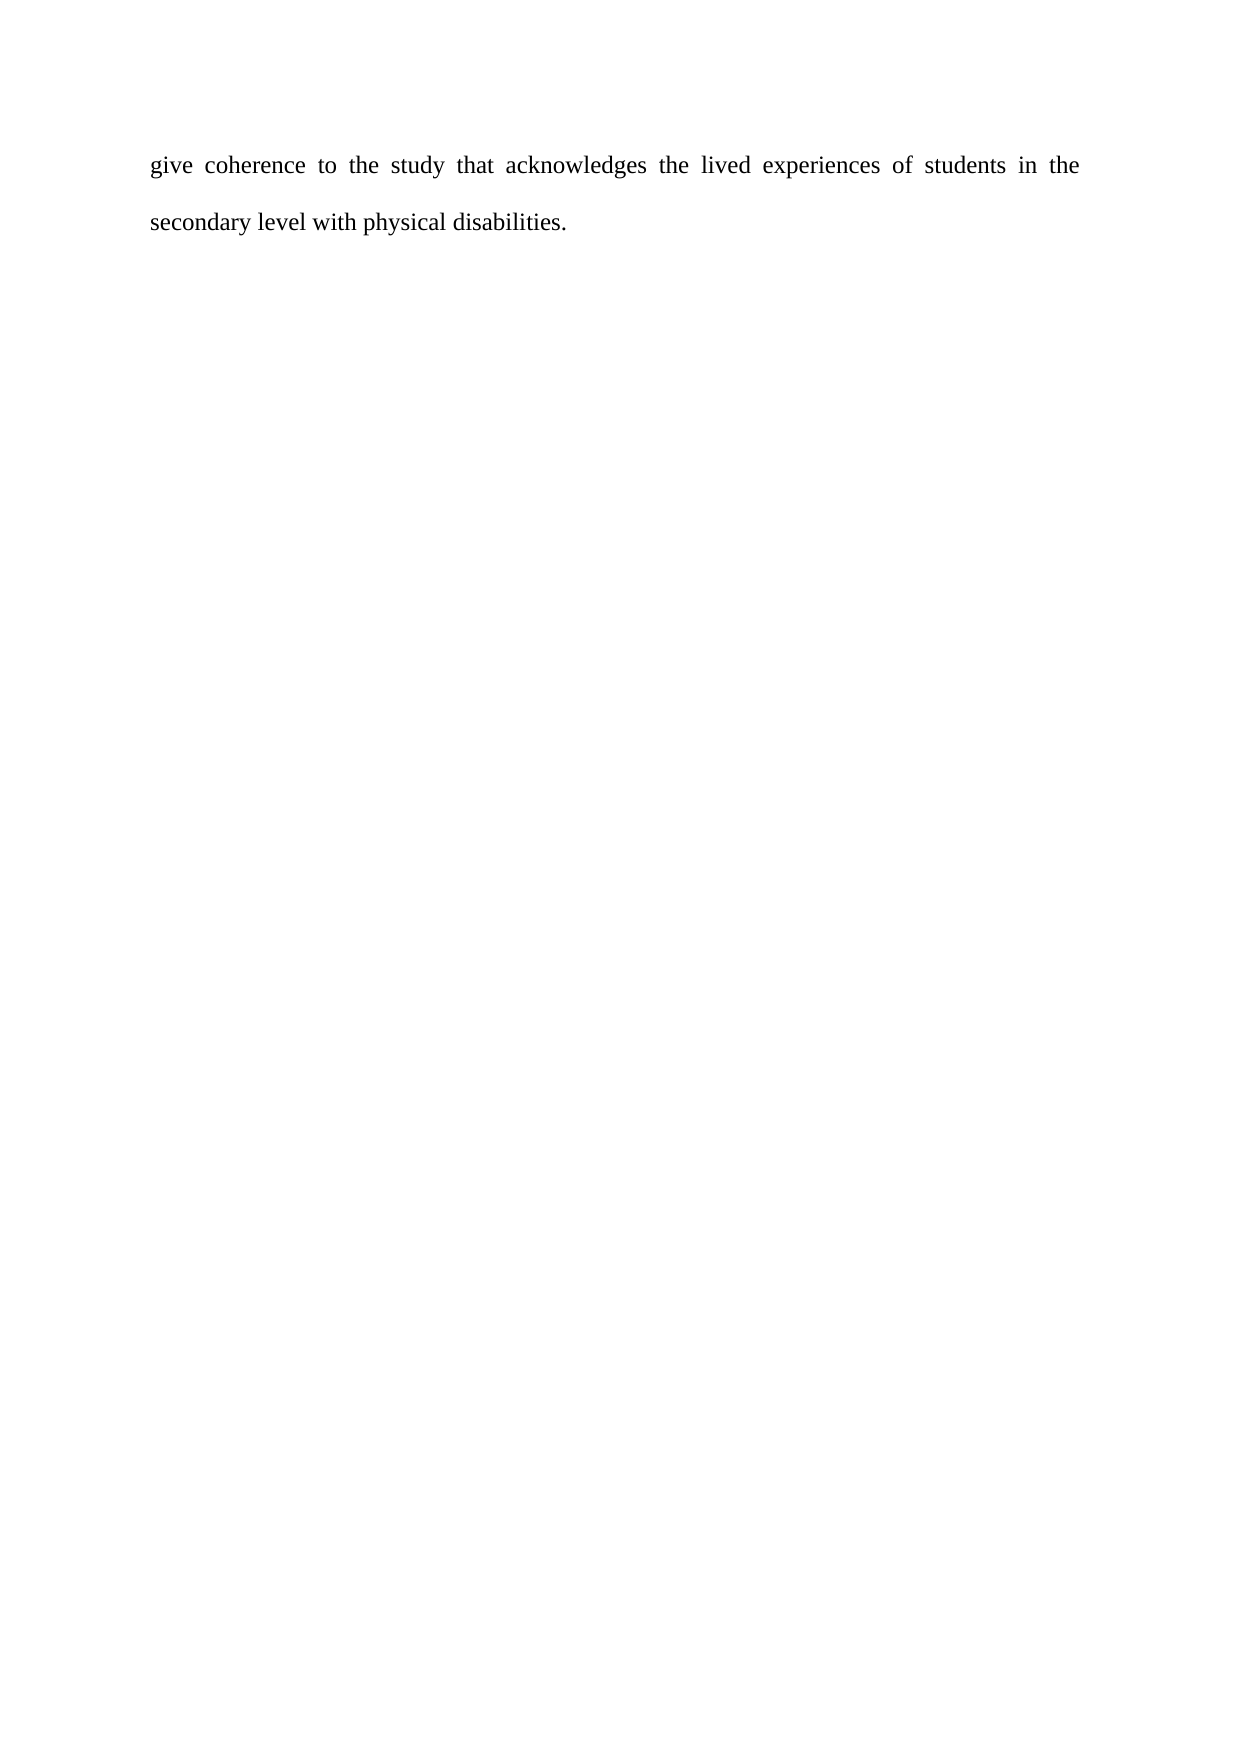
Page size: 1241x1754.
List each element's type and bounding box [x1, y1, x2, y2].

text [150, 150, 1081, 236]
